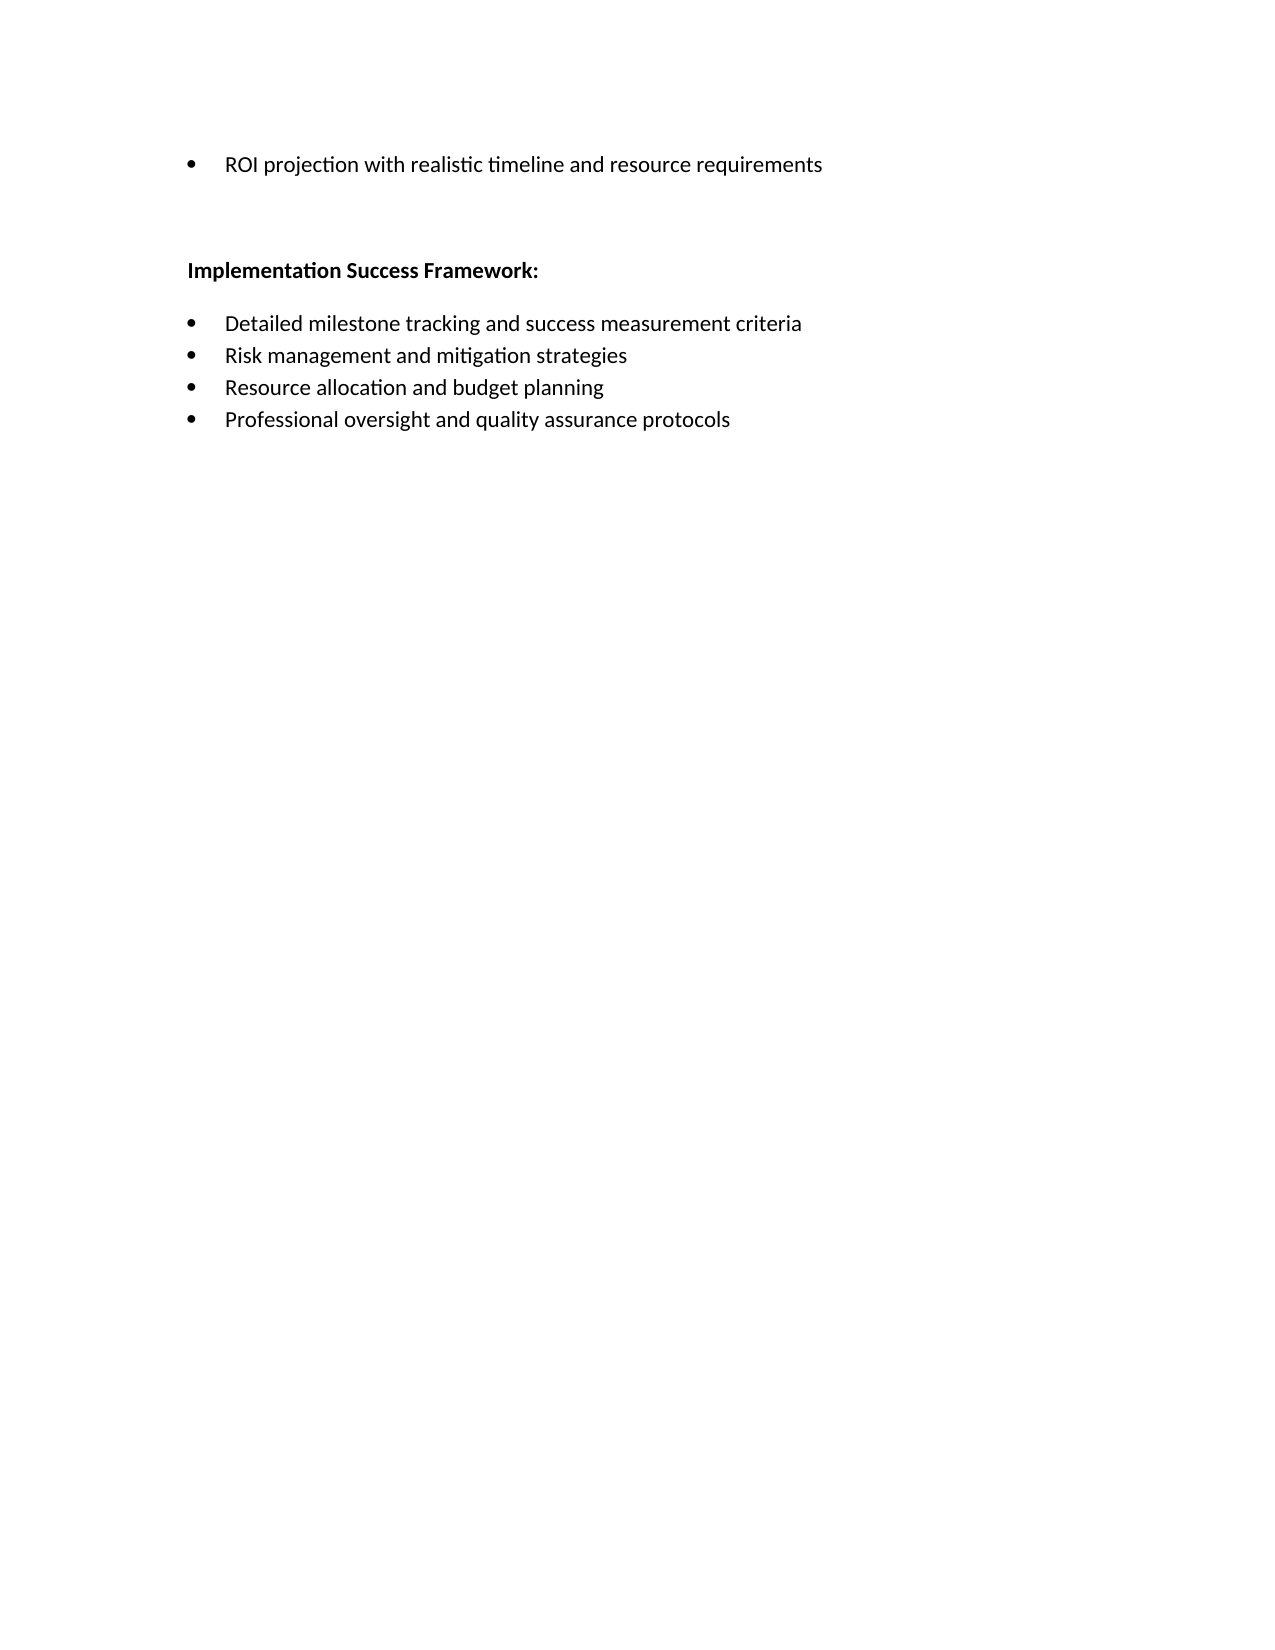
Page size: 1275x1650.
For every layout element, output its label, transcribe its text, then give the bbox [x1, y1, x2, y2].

list Risk management and mitigation strategies [187, 341, 1087, 369]
list Detailed milestone tracking and success measurement criteria [187, 309, 1087, 337]
text Implementation Success Framework: [187, 256, 1087, 284]
list Resource allocation and budget planning [187, 373, 1087, 401]
list ROI projection with realistic timeline and resource requirements [187, 150, 1087, 178]
list Professional oversight and quality assurance protocols [187, 406, 1087, 434]
